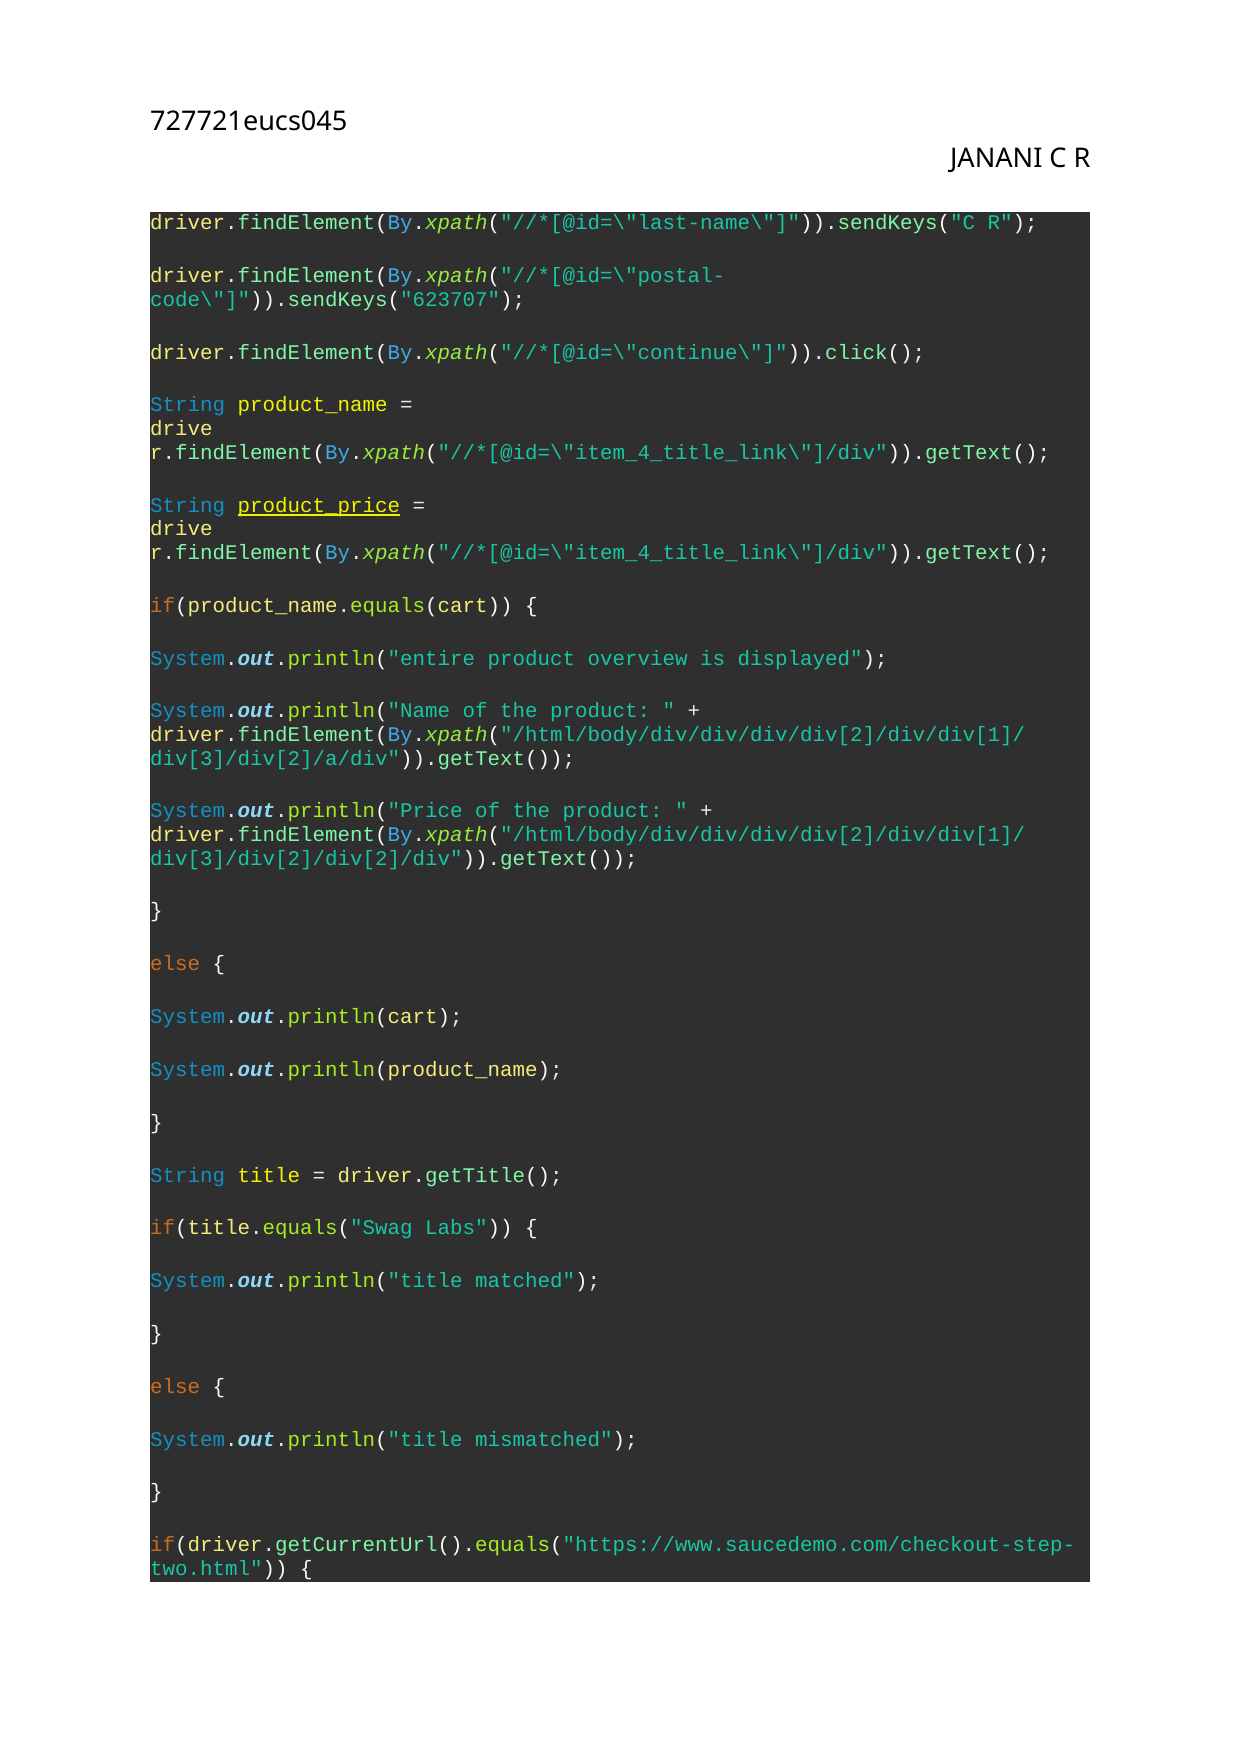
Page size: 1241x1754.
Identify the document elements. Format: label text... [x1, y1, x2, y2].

text if(product_name.equals(cart)) { [150, 595, 1090, 618]
text else { [150, 953, 1090, 977]
text driver.findElement(By.xpath("//*[@id=\"continue\"]")).click(); [150, 342, 1090, 365]
text String product_price = driver.findElement(By.xpath("//*[@id=\"item_4_title_link\"]/div")).getText(); [150, 494, 1090, 566]
text } [150, 1112, 1090, 1135]
text System.out.println(cart); [150, 1006, 1090, 1030]
text System.out.println("entire product overview is displayed"); [150, 647, 1090, 671]
text if(title.equals("Swag Labs")) { [150, 1217, 1090, 1241]
text } [150, 1481, 1090, 1505]
text System.out.println(product_name); [150, 1059, 1090, 1083]
text else { [150, 1376, 1090, 1399]
text driver.findElement(By.xpath("//*[@id=\"last-name\"]")).sendKeys("C R"); [150, 212, 1090, 236]
text System.out.println("Price of the product: " + driver.findElement(By.xpath("/html/body/div/div/div/div[2]/div/div[1]/div[3]/div[2]/div[2]/div")).getText()); [150, 800, 1090, 871]
text System.out.println("title matched"); [150, 1270, 1090, 1294]
text } [150, 1323, 1090, 1347]
text } [150, 901, 1090, 924]
text System.out.println("title mismatched"); [150, 1429, 1090, 1452]
text String title = driver.getTitle(); [150, 1164, 1090, 1188]
text String product_name = driver.findElement(By.xpath("//*[@id=\"item_4_title_link\"]/div")).getText(); [150, 394, 1090, 465]
text if(driver.getCurrentUrl().equals("https://www.saucedemo.com/checkout-step-two.html")) { [150, 1534, 1090, 1582]
text driver.findElement(By.xpath("//*[@id=\"postal-code\"]")).sendKeys("623707"); [150, 265, 1090, 312]
text System.out.println("Name of the product: " + driver.findElement(By.xpath("/html/body/div/div/div/div[2]/div/div[1]/div[3]/div[2]/a/div")).getText()); [150, 700, 1090, 771]
